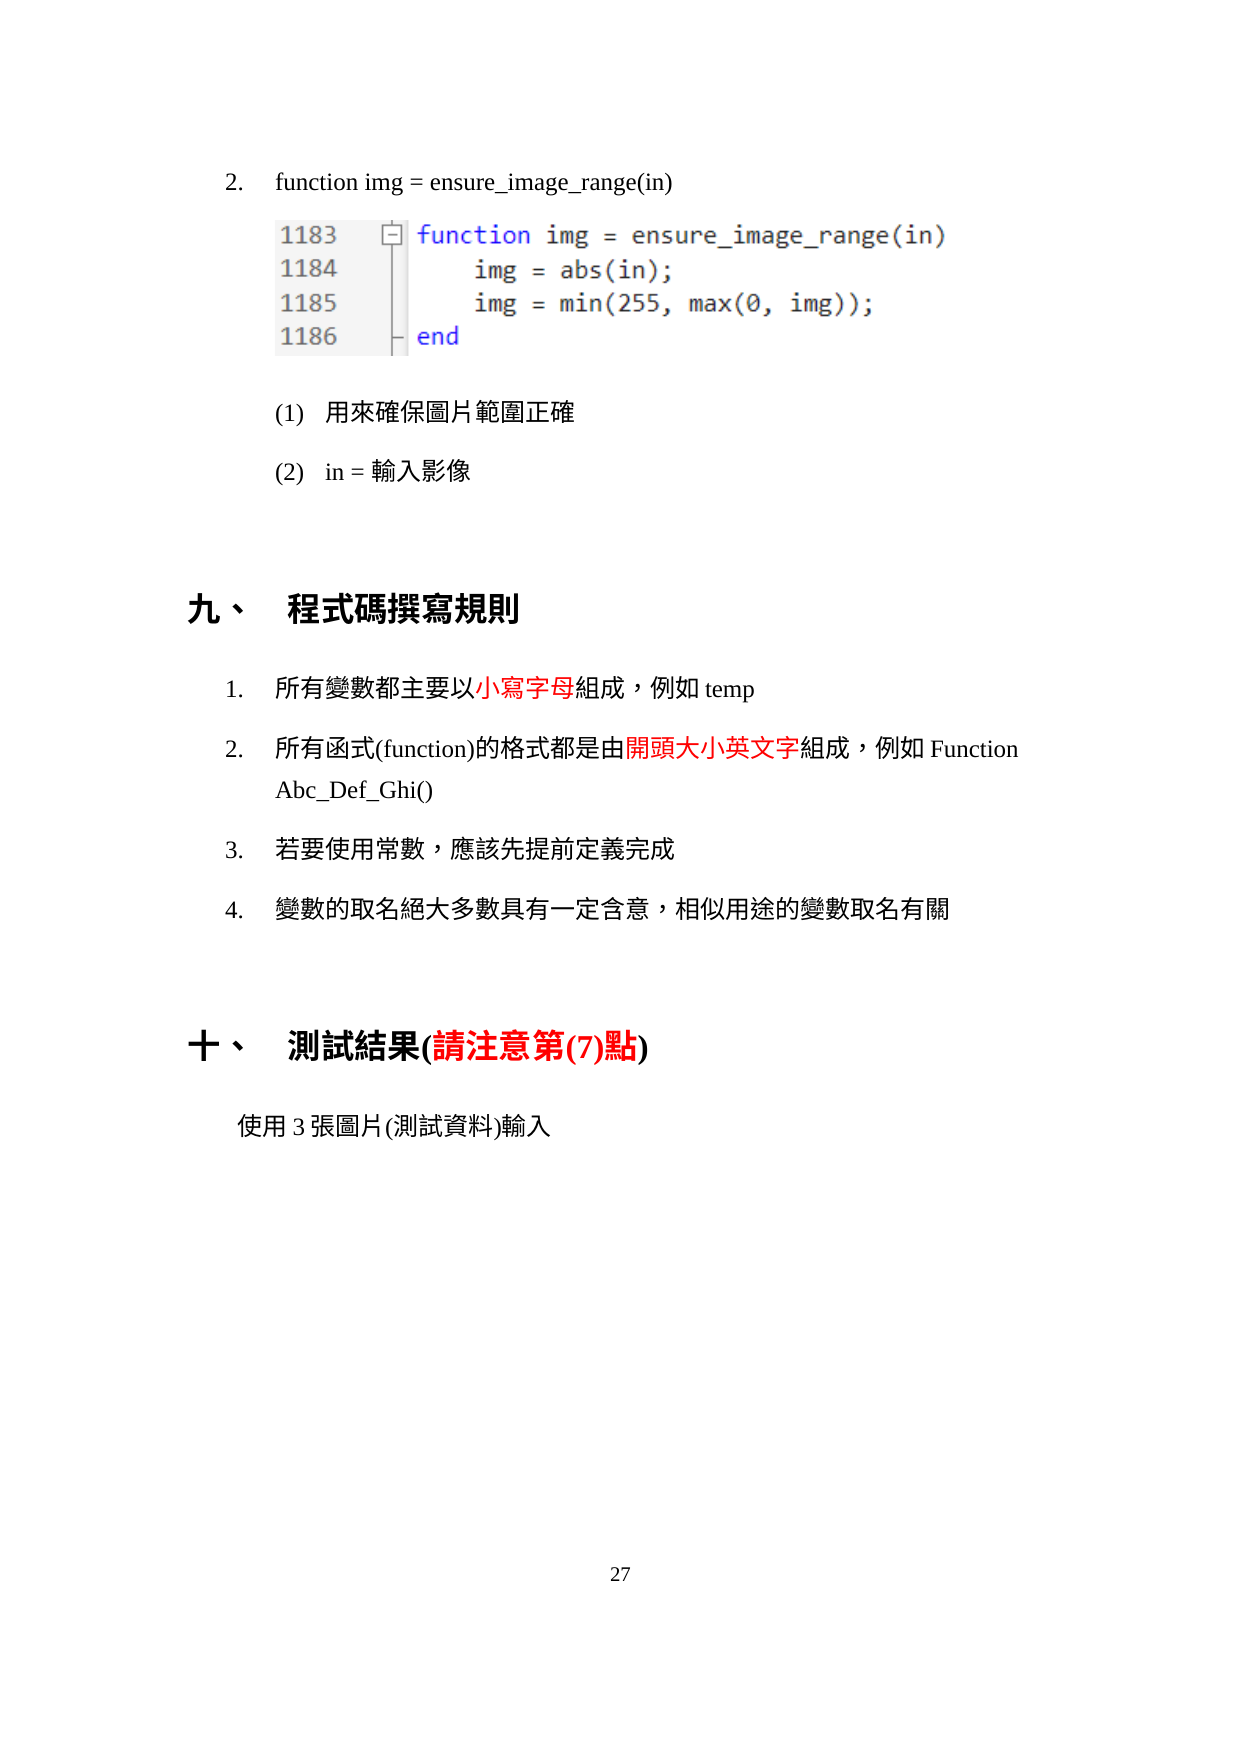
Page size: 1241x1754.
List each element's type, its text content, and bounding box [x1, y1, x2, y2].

list in = 輸入影像 [275, 451, 1053, 489]
text 使用3張圖片(測試資料)輸入 [237, 1106, 1053, 1143]
list 用來確保圖片範圍正確 [275, 392, 1053, 429]
picture [274, 220, 945, 356]
list 程式碼撰寫規則 [187, 569, 1053, 644]
list 若要使用常數，應該先提前定義完成 [225, 829, 1053, 867]
list 測試結果(請注意第(7)點) [187, 1007, 1053, 1082]
list 所有變數都主要以小寫字母組成，例如temp [225, 668, 1053, 706]
list 所有函式(function)的格式都是由開頭大小英文字組成，例如Function Abc_Def_Ghi() [225, 728, 1053, 808]
list function img = ensure_image_range(in) [225, 162, 1053, 200]
list 變數的取名絕大多數具有一定含意，相似用途的變數取名有關 [225, 889, 1053, 926]
